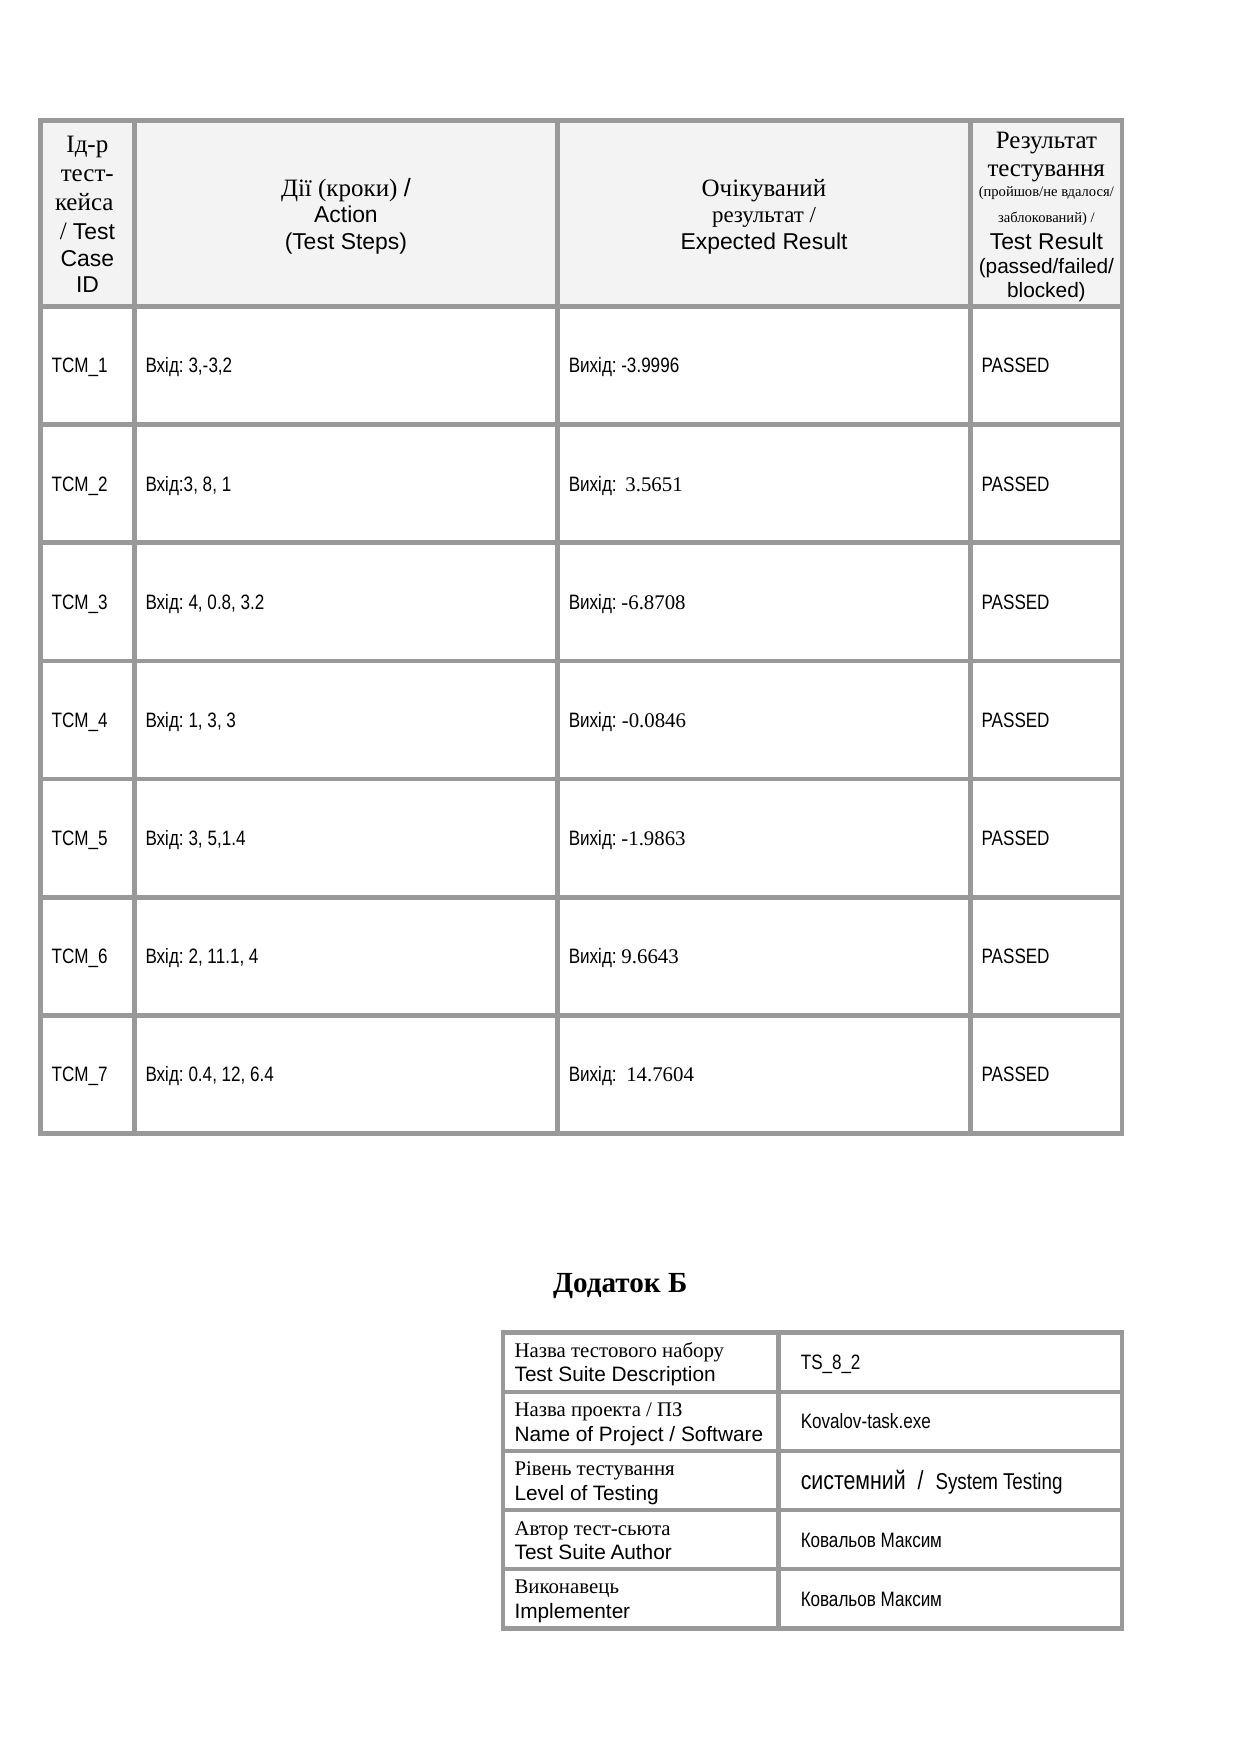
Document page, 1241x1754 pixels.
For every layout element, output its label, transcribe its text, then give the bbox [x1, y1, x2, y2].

table_cell Вихід: -6.8708 [560, 545, 968, 658]
table_cell TCM_3 [43, 545, 132, 658]
table_cell PASSED [973, 545, 1120, 658]
table_cell PASSED [973, 1018, 1120, 1131]
table_cell TCM_2 [43, 427, 132, 540]
table_cell TCM_1 [43, 309, 132, 422]
table_cell Вихід: -3.9996 [560, 309, 968, 422]
table_header Дії (кроки) / Action (Test Steps) [137, 123, 555, 304]
table_cell Вхід:3, 8, 1 [137, 427, 555, 540]
table_cell Вхід: 3, 5,1.4 [137, 781, 555, 895]
table_cell PASSED [973, 427, 1120, 540]
table_cell PASSED [973, 309, 1120, 422]
table_cell PASSED [973, 900, 1120, 1013]
table_header Результат тестування (пройшов/не вдалося/ заблокований) / Test Result (passed/failed/ blocked) [973, 123, 1120, 304]
table_cell Вихід: 3.5651 [560, 427, 968, 540]
table_cell TCM_4 [43, 663, 132, 777]
table_cell Вхід: 0.4, 12, 6.4 [137, 1018, 555, 1131]
table_cell Вихід: 9.6643 [560, 900, 968, 1013]
table_cell Вихід: -1.9863 [560, 781, 968, 895]
table_cell TCM_5 [43, 781, 132, 895]
table_cell Вхід: 3,-3,2 [137, 309, 555, 422]
table_cell TCM_7 [43, 1018, 132, 1131]
table_cell Вхід: 1, 3, 3 [137, 663, 555, 777]
table_header Ід-р тест-кейса / Test Case ID [43, 123, 132, 304]
text Додаток Б [118, 1265, 1122, 1299]
table_cell PASSED [973, 663, 1120, 777]
table_cell PASSED [973, 781, 1120, 895]
table_header Очікуваний результат / Expected Result [560, 123, 968, 304]
table_cell Вихід: -0.0846 [560, 663, 968, 777]
table_cell TCM_6 [43, 900, 132, 1013]
table_cell Вхід: 4, 0.8, 3.2 [137, 545, 555, 658]
table_cell Вхід: 2, 11.1, 4 [137, 900, 555, 1013]
table_cell Вихід: 14.7604 [560, 1018, 968, 1131]
